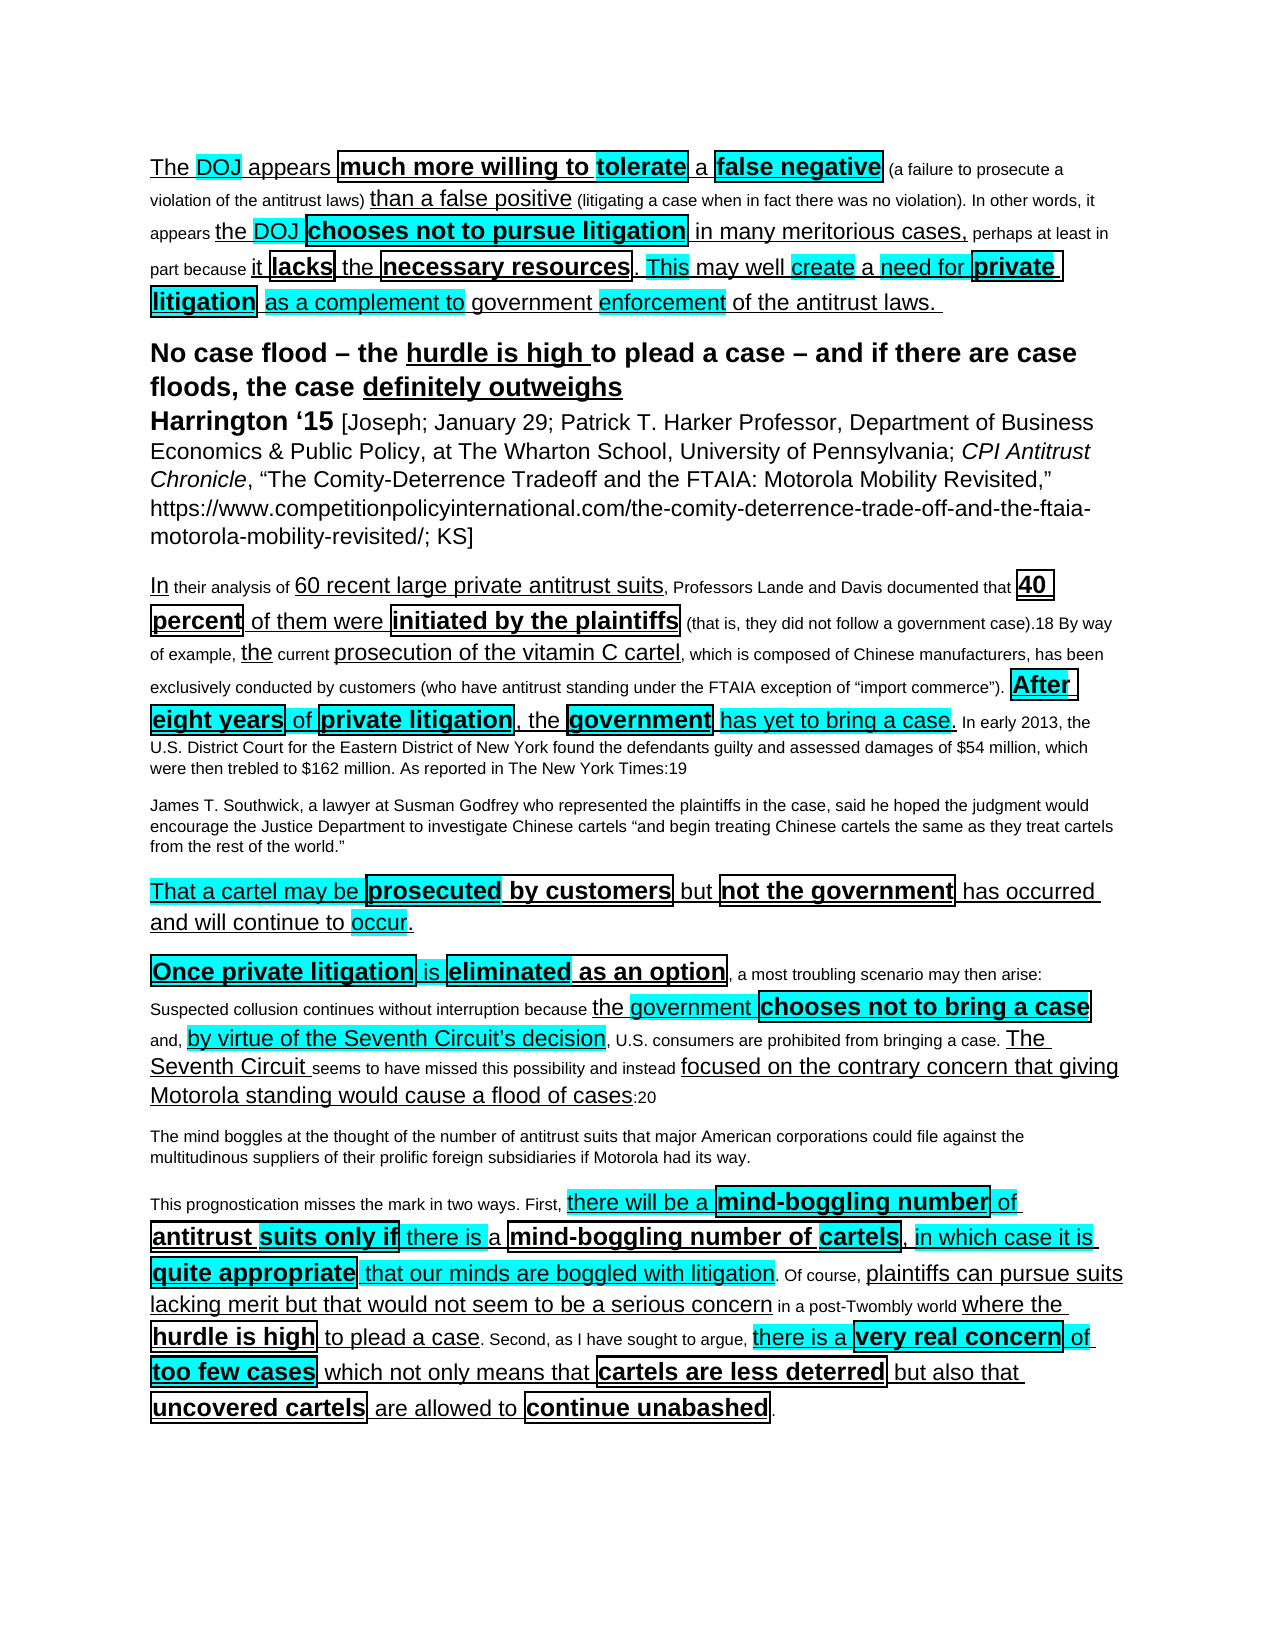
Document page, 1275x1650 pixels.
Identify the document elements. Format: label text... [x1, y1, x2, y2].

text Harrington ‘15 [Joseph; January 29; Patrick T. Harker Professor, Department of Business Economics & Public Policy, at The Wharton School, University of Pennsylvania; CPI Antitrust Chronicle, “The Comity-Deterrence Tradeoff and the FTAIA: Motorola Mobility Revisited,” https://www.competitionpolicyinternational.com/the-comity-deterrence-trade-off-and-the-ftaia-motorola-mobility-revisited/; KS] [150, 405, 1125, 550]
text In their analysis of 60 recent large private antitrust suits, Professors Lande and Davis documented that 40 percent of them were initiated by the plaintiffs (that is, they did not follow a government case).18 By way of example, the current prosecution of the vitamin C cartel, which is composed of Chinese manufacturers, has been exclusively conducted by customers (who have antitrust standing under the FTAIA exception of “import commerce”). After eight years of private litigation, the government has yet to bring a case. In early 2013, the U.S. District Court for the Eastern District of New York found the defendants guilty and assessed damages of $54 million, which were then trebled to $162 million. As reported in The New York Times:19 [150, 568, 1125, 778]
text James T. Southwick, a lawyer at Susman Godfrey who represented the plaintiffs in the case, said he hoped the judgment would encourage the Justice Department to investigate Chinese cartels “and begin treating Chinese cartels the same as they treat cartels from the rest of the world.” [150, 796, 1125, 856]
subtitle No case flood – the hurdle is high to plead a case – and if there are case floods, the case definitely outweighs [150, 337, 1125, 402]
text Once private litigation is eliminated as an option, a most troubling scenario may then arise: Suspected collusion continues without interruption because the government chooses not to bring a case and, by virtue of the Seventh Circuit’s decision, U.S. consumers are prohibited from bringing a case. The Seventh Circuit seems to have missed this possibility and instead focused on the contrary concern that giving Motorola standing would cause a flood of cases:20 [150, 954, 1125, 1108]
text That a cartel may be prosecuted by customers but not the government has occurred and will continue to occur. [150, 874, 1125, 936]
text The mind boggles at the thought of the number of antitrust suits that major American corporations could file against the multitudinous suppliers of their prolific foreign subsidiaries if Motorola had its way. [150, 1127, 1125, 1167]
text This prognostication misses the mark in two ways. First, there will be a mind-boggling number of antitrust suits only if there is a mind-boggling number of cartels, in which case it is quite appropriate that our minds are boggled with litigation. Of course, plaintiffs can pursue suits lacking merit but that would not seem to be a serious concern in a post-Twombly world where the hurdle is high to plead a case. Second, as I have sought to argue, there is a very real concern of too few cases which not only means that cartels are less deterred but also that uncovered cartels are allowed to continue unabashed. [150, 1185, 1125, 1424]
text The DOJ appears much more willing to tolerate a false negative (a failure to prosecute a violation of the antitrust laws) than a false positive (litigating a case when in fact there was no violation). In other words, it appears the DOJ chooses not to pursue litigation in many meritorious cases, perhaps at least in part because it lacks the necessary resources. This may well create a need for private litigation as a complement to government enforcement of the antitrust laws. [150, 150, 1125, 318]
